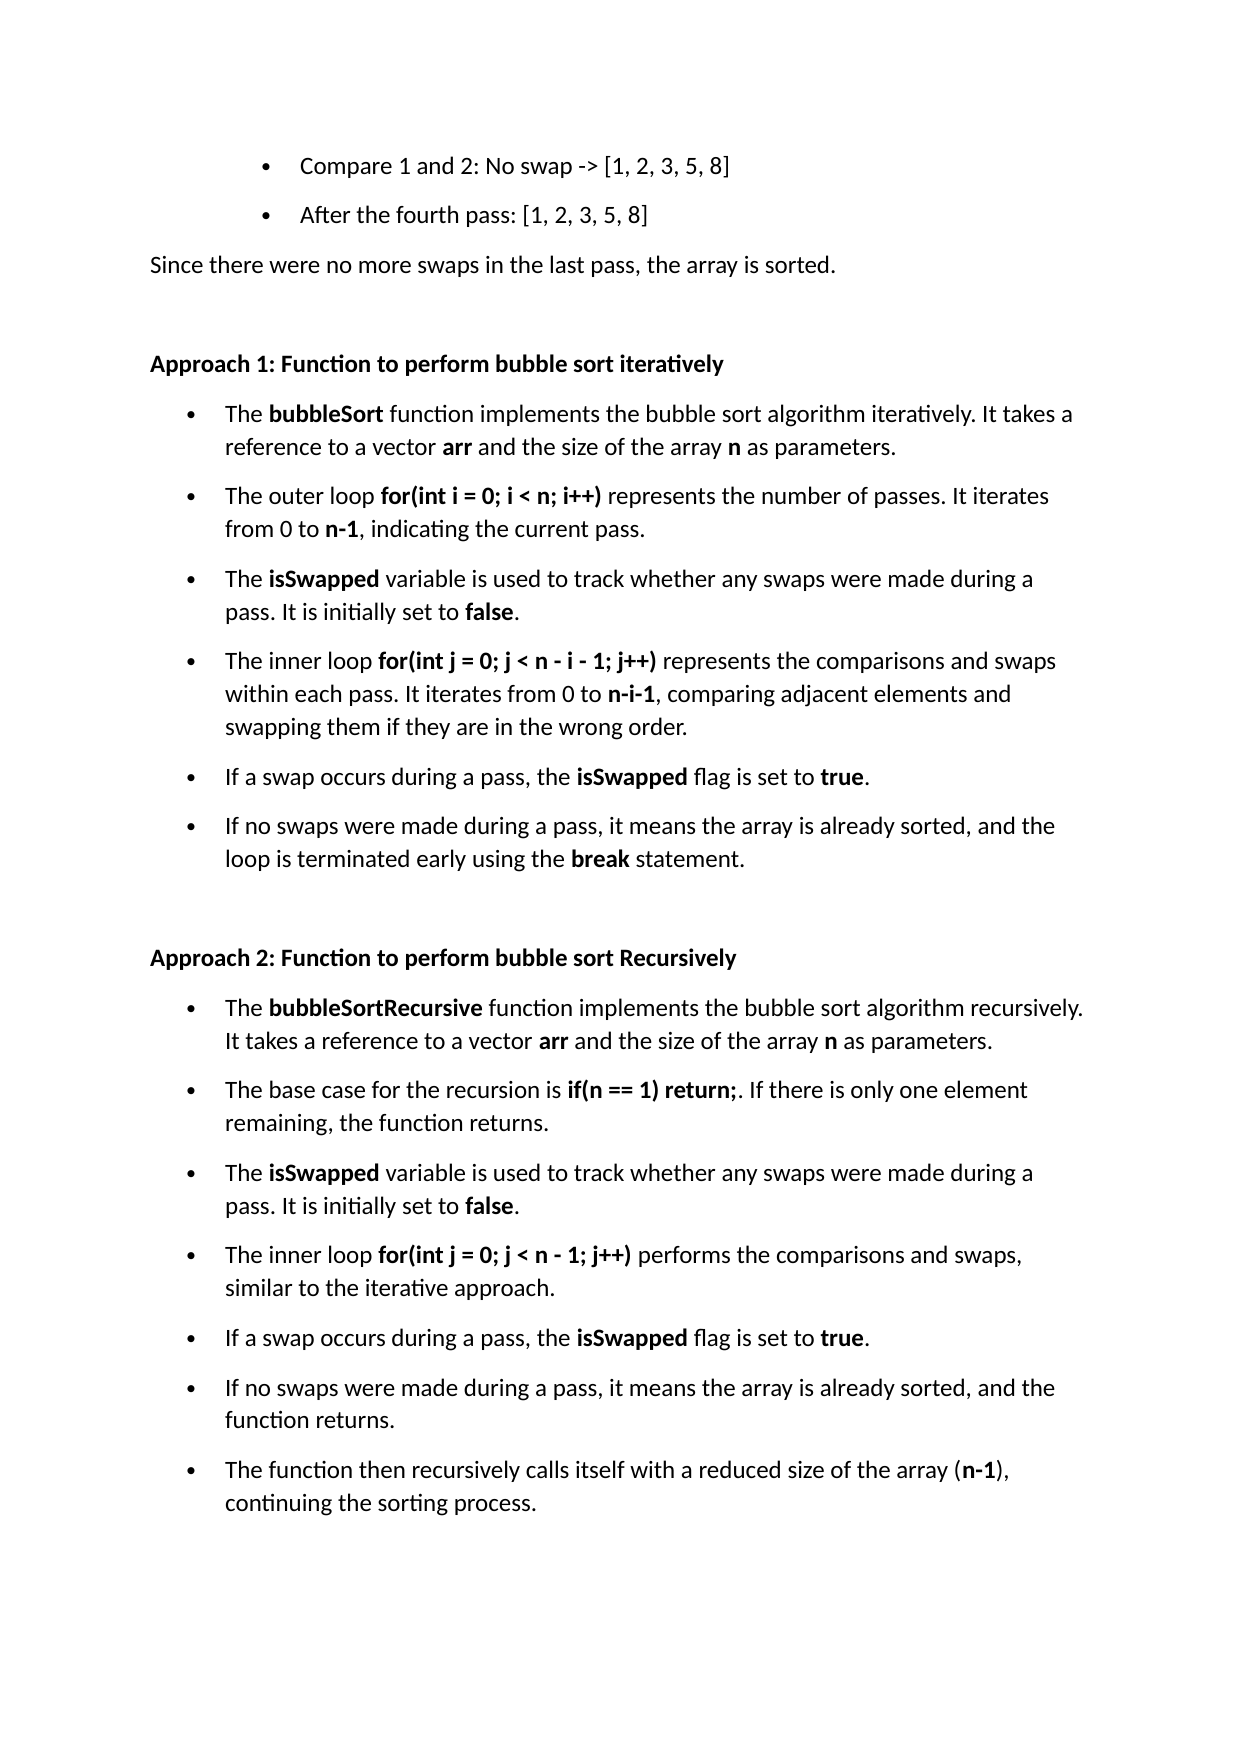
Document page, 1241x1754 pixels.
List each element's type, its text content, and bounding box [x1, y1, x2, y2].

list If no swaps were made during a pass, it means the array is already sorted, and the loop is terminated early using the break statement. [187, 810, 1090, 874]
list Compare 1 and 2: No swap -> [1, 2, 3, 5, 8] [262, 150, 1090, 181]
list The inner loop for(int j = 0; j < n - i - 1; j++) represents the comparisons and swaps within each pass. It iterates from 0 to n-i-1, comparing adjacent elements and swapping them if they are in the wrong order. [187, 645, 1090, 742]
list The inner loop for(int j = 0; j < n - 1; j++) performs the comparisons and swaps, similar to the iterative approach. [187, 1239, 1090, 1303]
text Approach 1: Function to perform bubble sort iteratively [150, 348, 1090, 379]
list The isSwapped variable is used to track whether any swaps were made during a pass. It is initially set to false. [187, 1157, 1090, 1221]
list If no swaps were made during a pass, it means the array is already sorted, and the function returns. [187, 1372, 1090, 1435]
list After the fourth pass: [1, 2, 3, 5, 8] [262, 199, 1090, 230]
text Approach 2: Function to perform bubble sort Recursively [150, 942, 1090, 973]
list The base case for the recursion is if(n == 1) return;. If there is only one element remaining, the function returns. [187, 1074, 1090, 1138]
list The isSwapped variable is used to track whether any swaps were made during a pass. It is initially set to false. [187, 563, 1090, 626]
list The outer loop for(int i = 0; i < n; i++) represents the number of passes. It iterates from 0 to n-1, indicating the current pass. [187, 480, 1090, 544]
list The bubbleSort function implements the bubble sort algorithm iteratively. It takes a reference to a vector arr and the size of the array n as parameters. [187, 398, 1090, 461]
list If a swap occurs during a pass, the isSwapped flag is set to true. [187, 1322, 1090, 1353]
list The function then recursively calls itself with a reduced size of the array (n-1), continuing the sorting process. [187, 1454, 1090, 1518]
list The bubbleSortRecursive function implements the bubble sort algorithm recursively. It takes a reference to a vector arr and the size of the array n as parameters. [187, 992, 1090, 1056]
list If a swap occurs during a pass, the isSwapped flag is set to true. [187, 761, 1090, 791]
text Since there were no more swaps in the last pass, the array is sorted. [150, 249, 1090, 280]
